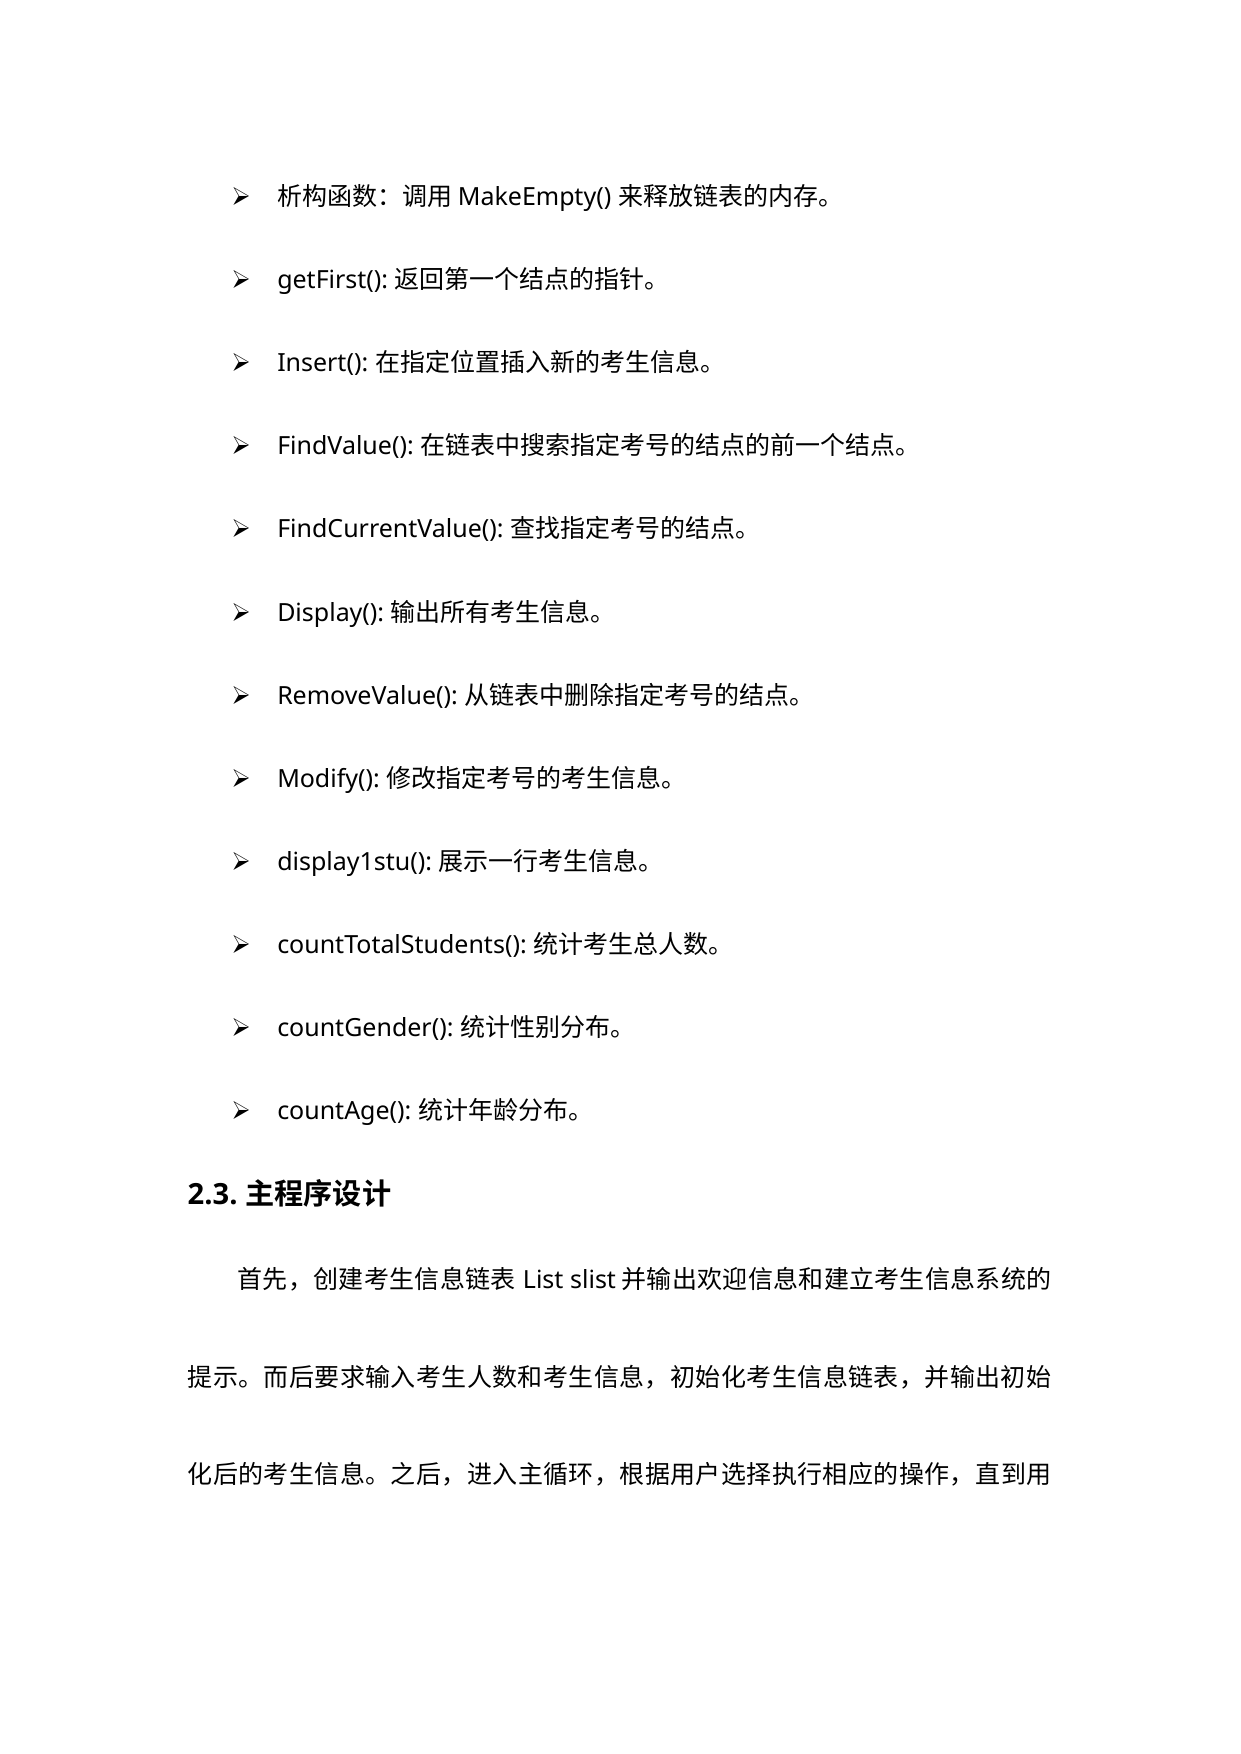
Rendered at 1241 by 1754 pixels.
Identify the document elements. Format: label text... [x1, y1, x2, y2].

text 2.3. 主程序设计 [187, 1159, 1053, 1224]
list Modify(): 修改指定考号的考生信息。 [231, 744, 1053, 809]
list RemoveValue(): 从链表中删除指定考号的结点。 [231, 661, 1053, 726]
list countAge(): 统计年龄分布。 [231, 1076, 1053, 1141]
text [187, 1246, 1053, 1506]
list getFirst(): 返回第一个结点的指针。 [231, 245, 1053, 310]
list display1stu(): 展示一行考生信息。 [231, 827, 1053, 892]
list 析构函数：调用 MakeEmpty() 来释放链表的内存。 [231, 162, 1053, 227]
list FindValue(): 在链表中搜索指定考号的结点的前一个结点。 [231, 411, 1053, 476]
list Insert(): 在指定位置插入新的考生信息。 [231, 328, 1053, 393]
list countTotalStudents(): 统计考生总人数。 [231, 910, 1053, 975]
list countGender(): 统计性别分布。 [231, 993, 1053, 1058]
list FindCurrentValue(): 查找指定考号的结点。 [231, 494, 1053, 559]
list Display(): 输出所有考生信息。 [231, 578, 1053, 643]
